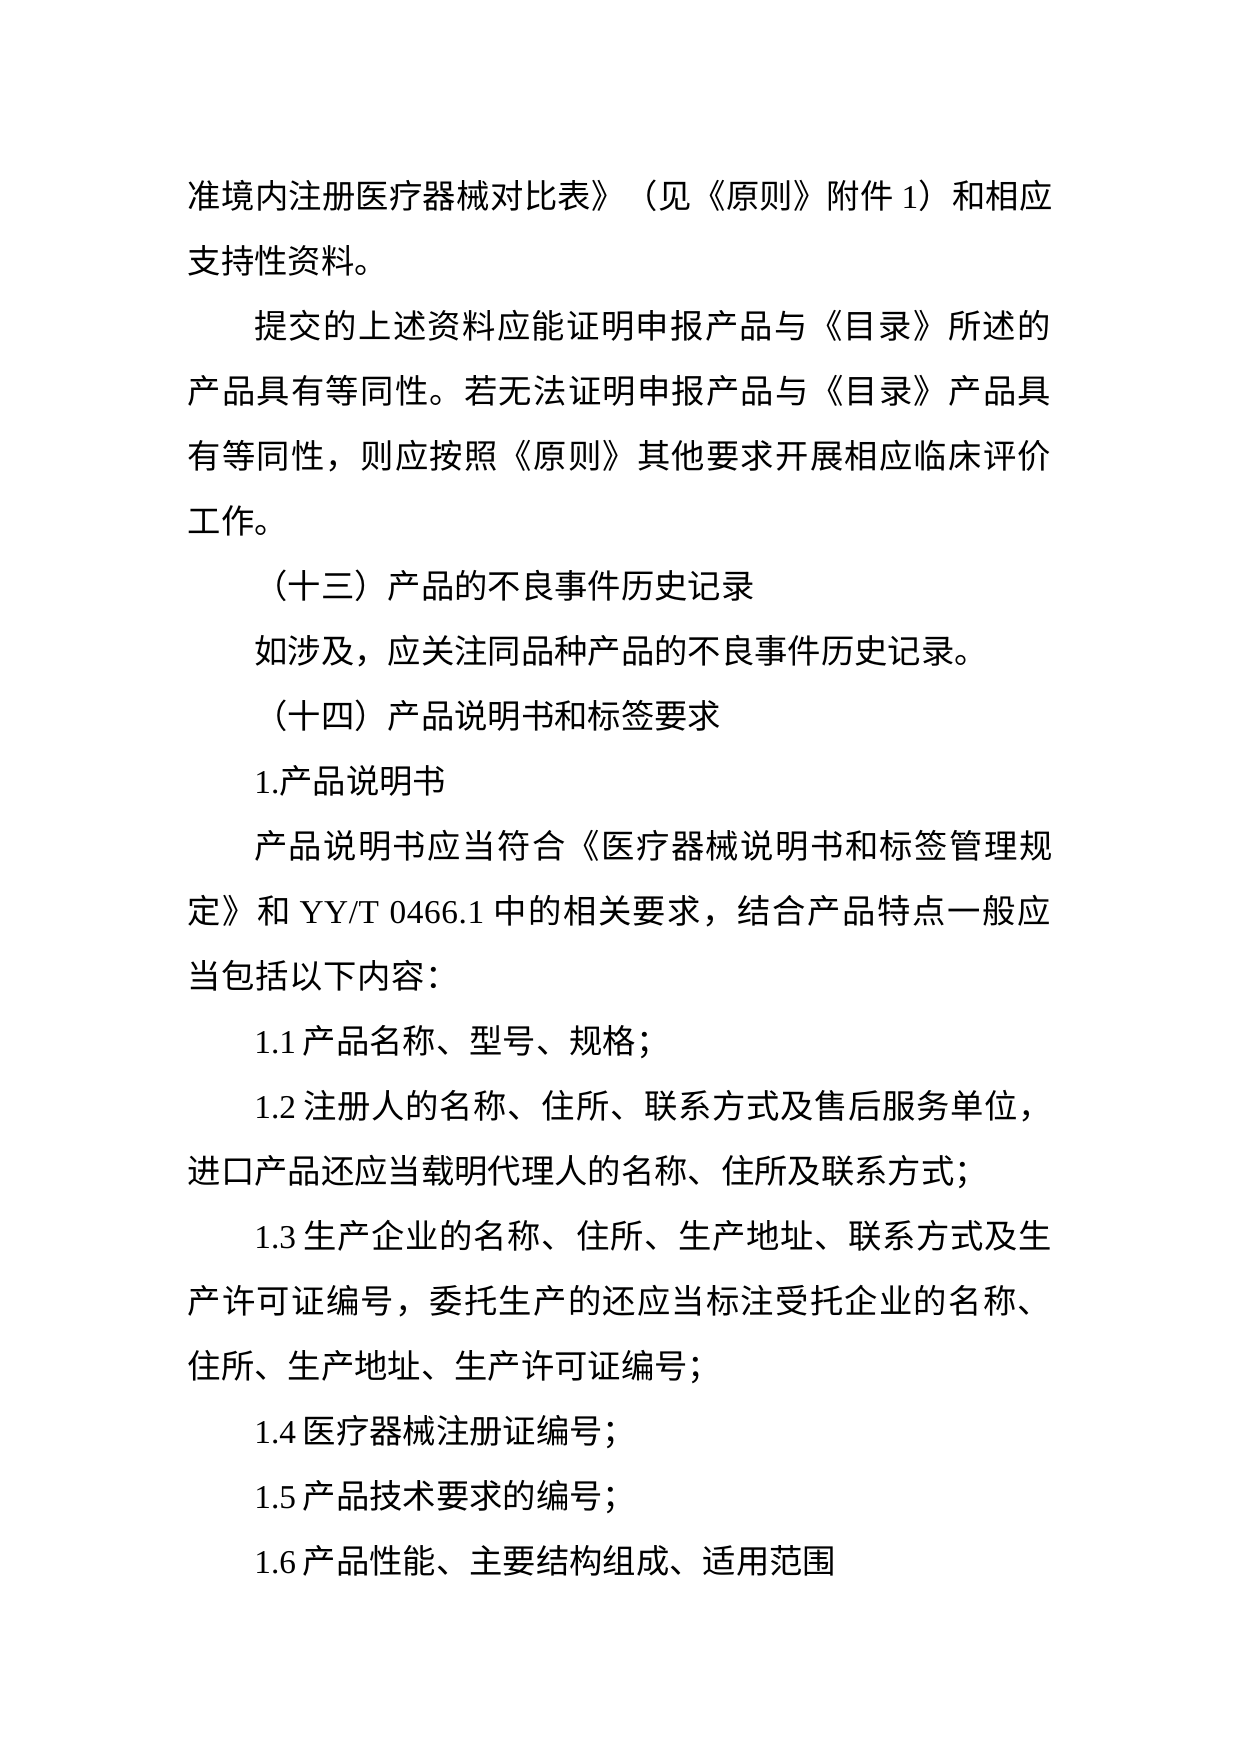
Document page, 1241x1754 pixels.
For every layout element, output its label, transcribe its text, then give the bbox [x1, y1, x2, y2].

text （十三）产品的不良事件历史记录 [187, 552, 1053, 617]
text 1.2注册人的名称、住所、联系方式及售后服务单位，进口产品还应当载明代理人的名称、住所及联系方式； [187, 1072, 1053, 1202]
text 如涉及，应关注同品种产品的不良事件历史记录。 [187, 617, 1053, 682]
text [187, 162, 1053, 292]
text 产品说明书应当符合《医疗器械说明书和标签管理规定》和YY/T 0466.1中的相关要求，结合产品特点一般应当包括以下内容： [187, 812, 1053, 1007]
text 1.6产品性能、主要结构组成、适用范围 [187, 1527, 1053, 1592]
text 1.3生产企业的名称、住所、生产地址、联系方式及生产许可证编号，委托生产的还应当标注受托企业的名称、住所、生产地址、生产许可证编号； [187, 1202, 1053, 1397]
text 提交的上述资料应能证明申报产品与《目录》所述的产品具有等同性。若无法证明申报产品与《目录》产品具有等同性，则应按照《原则》其他要求开展相应临床评价工作。 [187, 292, 1053, 552]
text 1.5产品技术要求的编号； [187, 1462, 1053, 1527]
text （十四）产品说明书和标签要求 [187, 682, 1053, 747]
text 1.产品说明书 [187, 747, 1053, 812]
text 1.4医疗器械注册证编号； [187, 1397, 1053, 1462]
text 1.1产品名称、型号、规格； [187, 1007, 1053, 1072]
